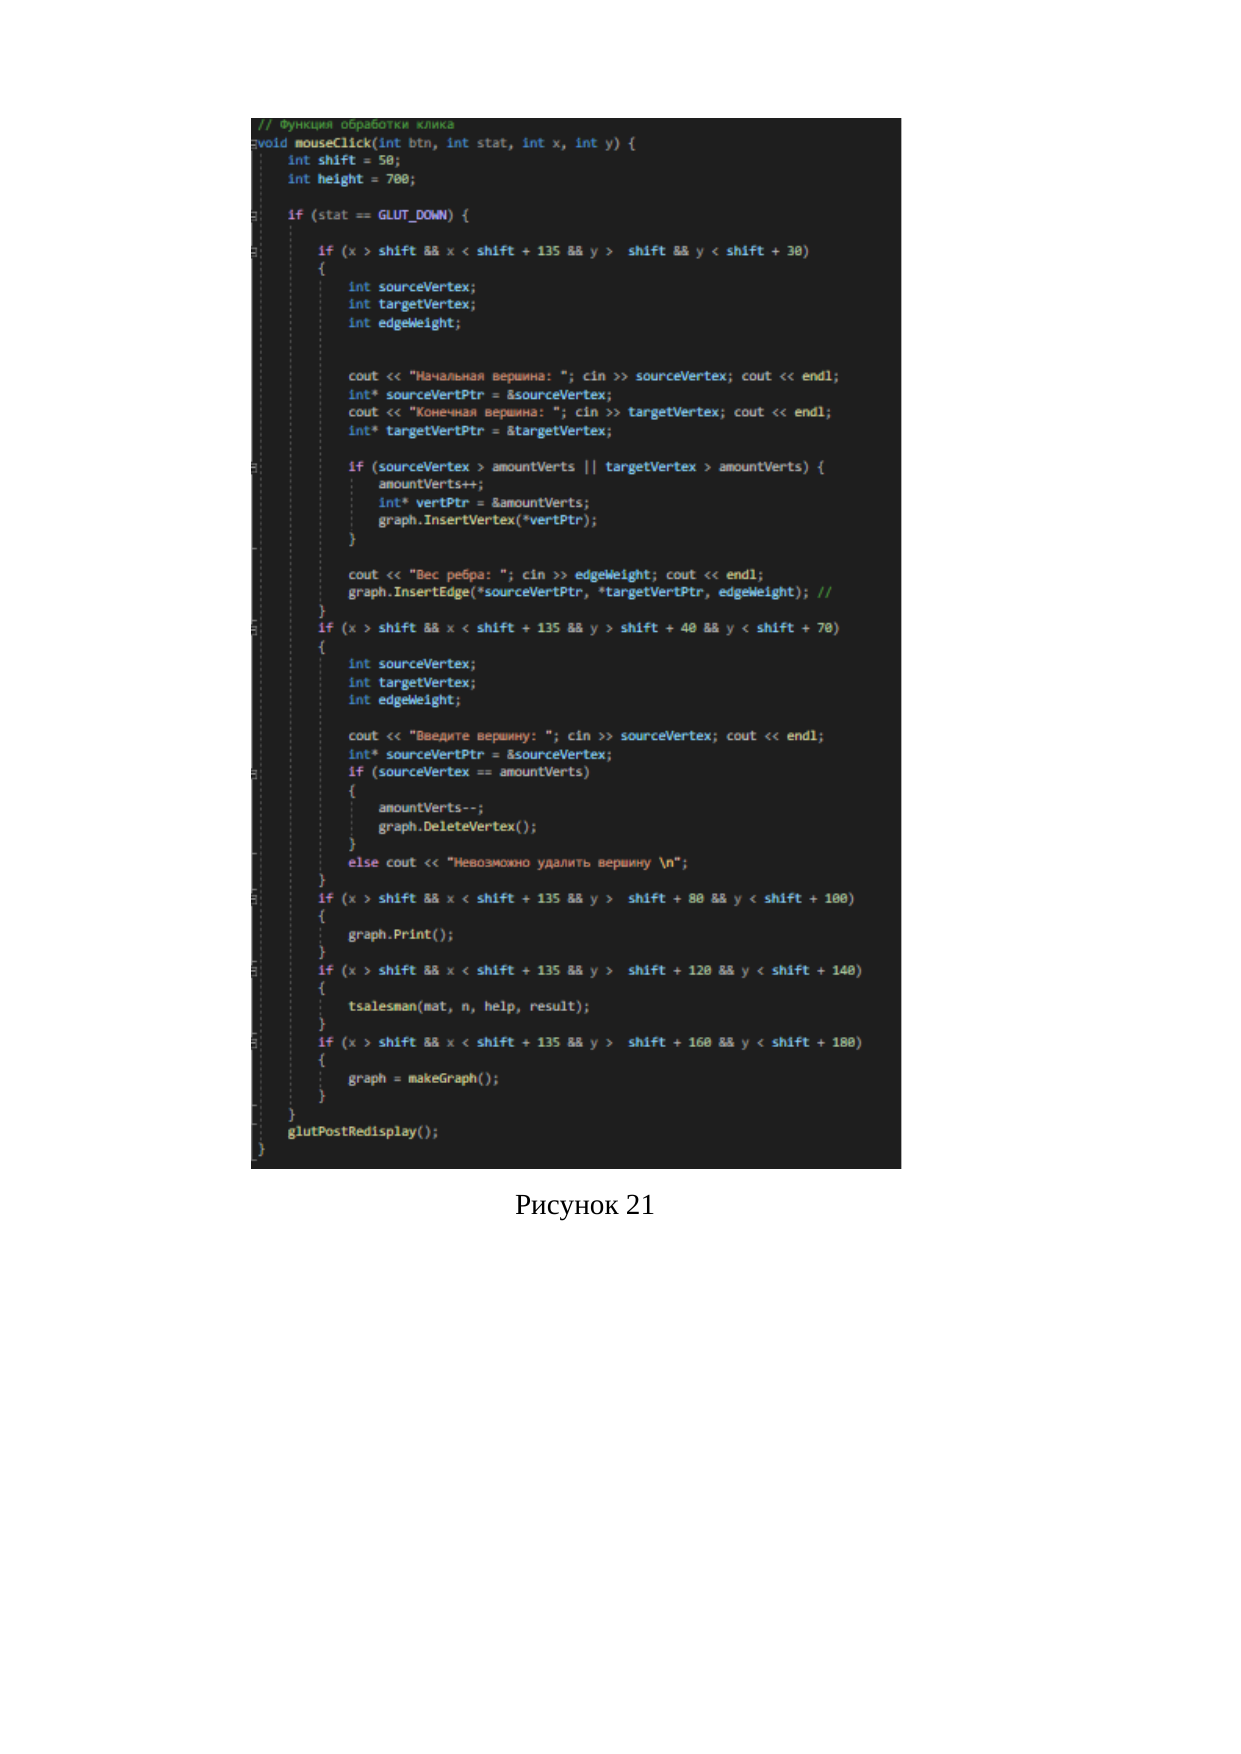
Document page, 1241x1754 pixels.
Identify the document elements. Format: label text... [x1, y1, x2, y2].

text Рисунок 21 [251, 1187, 1181, 1221]
picture [251, 118, 902, 1169]
